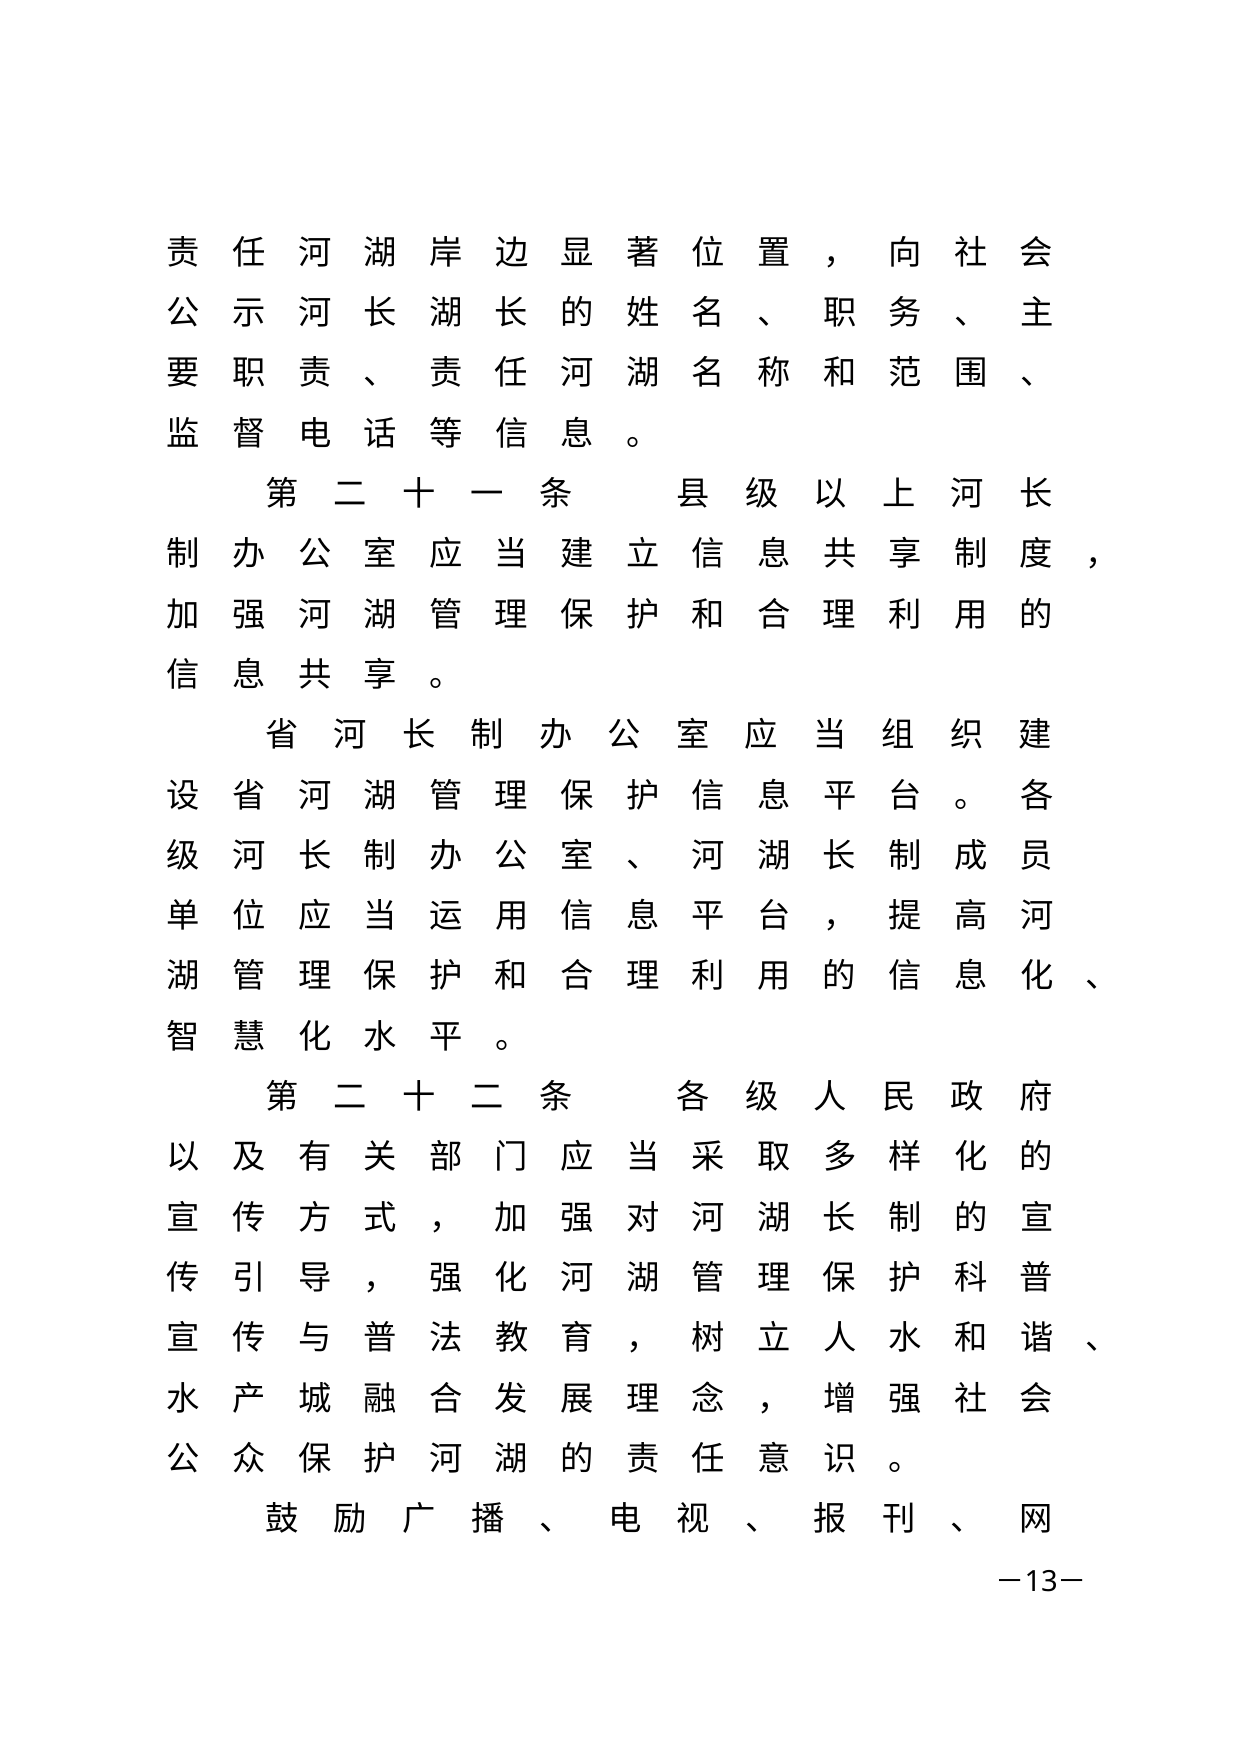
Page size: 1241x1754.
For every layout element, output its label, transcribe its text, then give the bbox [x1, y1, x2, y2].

text 第二十一条 县级以上河长制办公室应当建立信息共享制度，加强河湖管理保护和合理利用的信息共享。 [167, 461, 1085, 702]
text 第二十二条 各级人民政府以及有关部门应当采取多样化的宣传方式，加强对河湖长制的宣传引导，强化河湖管理保护科普宣传与普法教育，树立人水和谐、水产城融合发展理念，增强社会公众保护河湖的责任意识。 [167, 1064, 1085, 1486]
text 河长湖长公示牌应当设置在责任河湖岸边显著位置，向社会公示河长湖长的姓名、职务、主要职责、责任河湖名称和范围、监督电话等信息。 [167, 219, 1085, 461]
text 鼓励广播、电视、报刊、网络等媒体加强对河湖长制的宣传报道，提高社会公众知晓率和参与度，为河湖长制工作营造良好社会氛围。 [167, 1486, 1085, 1546]
text 省河长制办公室应当组织建设省河湖管理保护信息平台。各级河长制办公室、河湖长制成员单位应当运用信息平台，提高河湖管理保护和合理利用的信息化、智慧化水平。 [167, 702, 1085, 1064]
